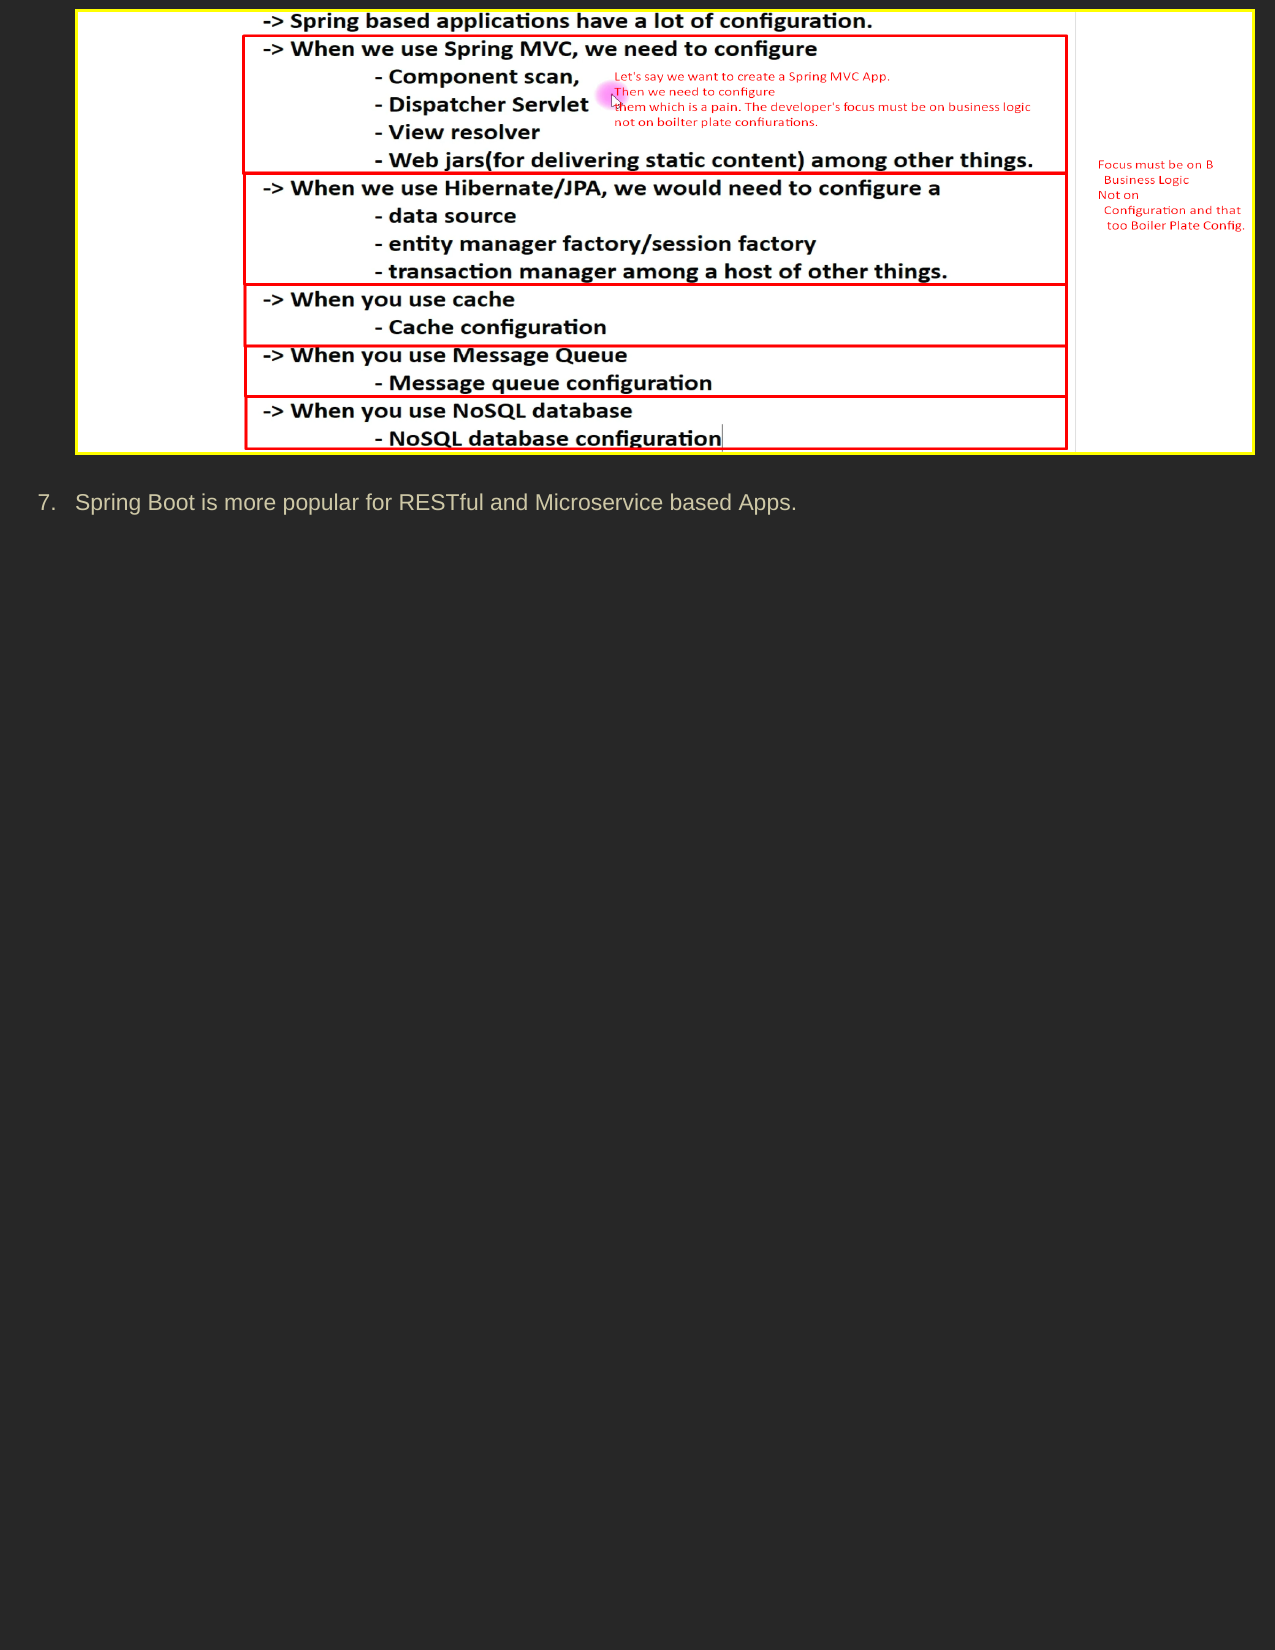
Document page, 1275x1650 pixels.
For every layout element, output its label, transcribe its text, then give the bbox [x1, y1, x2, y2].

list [37, 9, 1255, 485]
list Spring Boot is more popular for RESTful and Microservice based Apps. [37, 489, 1255, 515]
picture [78, 12, 1252, 452]
